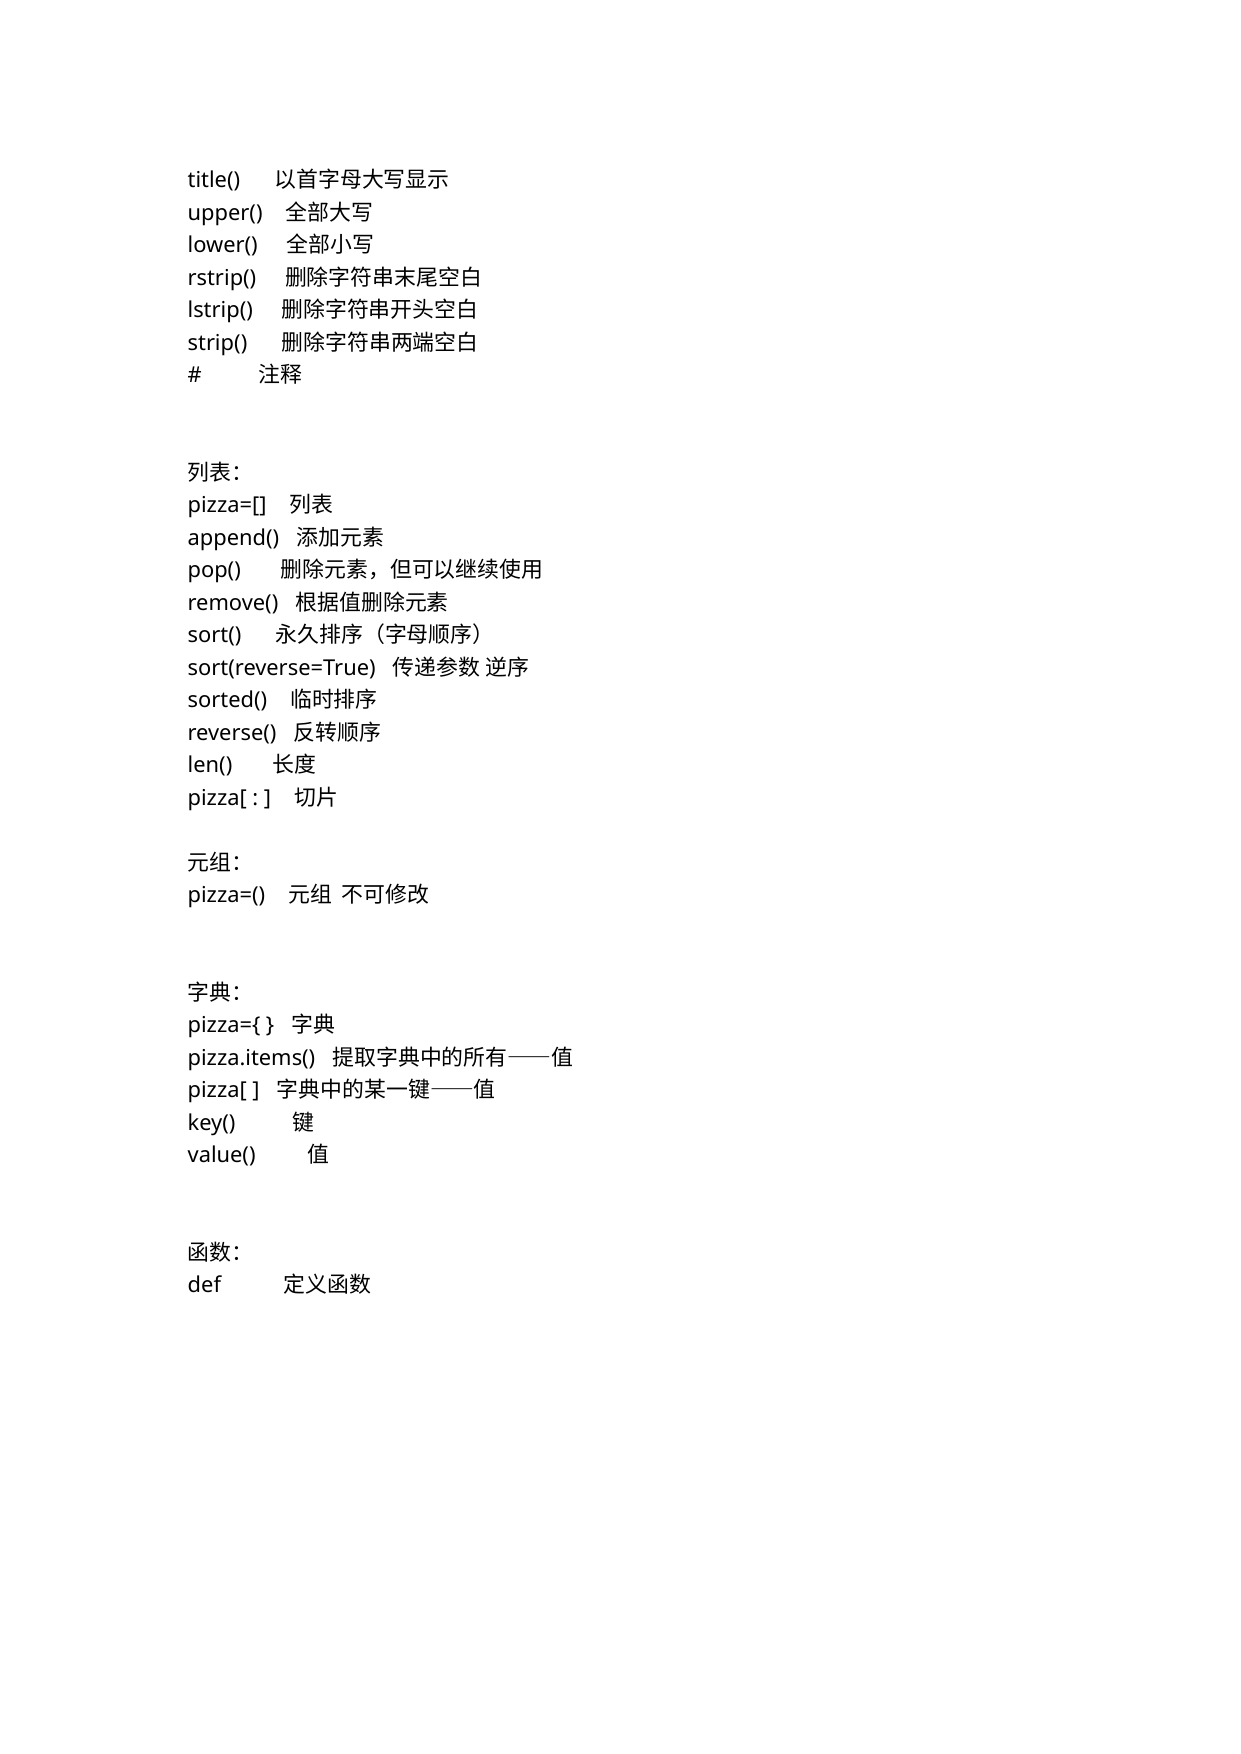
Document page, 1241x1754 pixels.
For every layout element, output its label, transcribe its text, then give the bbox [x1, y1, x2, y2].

text pizza={ } 字典 [187, 1007, 1053, 1039]
text sorted() 临时排序 [187, 682, 1053, 714]
text lstrip() 删除字符串开头空白 [187, 292, 1053, 324]
text key() 键 [187, 1104, 1053, 1137]
text lower() 全部小写 [187, 227, 1053, 259]
text 字典： [187, 974, 1053, 1007]
text def 定义函数 [187, 1267, 1053, 1299]
text pop() 删除元素，但可以继续使用 [187, 552, 1053, 584]
text pizza.items() 提取字典中的所有——值 [187, 1039, 1053, 1072]
text upper() 全部大写 [187, 194, 1053, 227]
text strip() 删除字符串两端空白 [187, 324, 1053, 357]
text pizza=[] 列表 [187, 487, 1053, 519]
text 元组： [187, 844, 1053, 877]
text sort() 永久排序（字母顺序） [187, 617, 1053, 649]
text 列表： [187, 454, 1053, 487]
text value() 值 [187, 1137, 1053, 1169]
text title() 以首字母大写显示 [187, 162, 1053, 194]
text pizza[ ] 字典中的某一键——值 [187, 1072, 1053, 1104]
text remove() 根据值删除元素 [187, 584, 1053, 617]
text len() 长度 [187, 747, 1053, 779]
text sort(reverse=True) 传递参数 逆序 [187, 649, 1053, 682]
text # 注释 [187, 357, 1053, 389]
text 函数： [187, 1234, 1053, 1267]
text pizza=() 元组 不可修改 [187, 877, 1053, 909]
text rstrip() 删除字符串末尾空白 [187, 259, 1053, 292]
text append() 添加元素 [187, 519, 1053, 552]
text reverse() 反转顺序 [187, 714, 1053, 747]
text pizza[ : ] 切片 [187, 779, 1053, 812]
